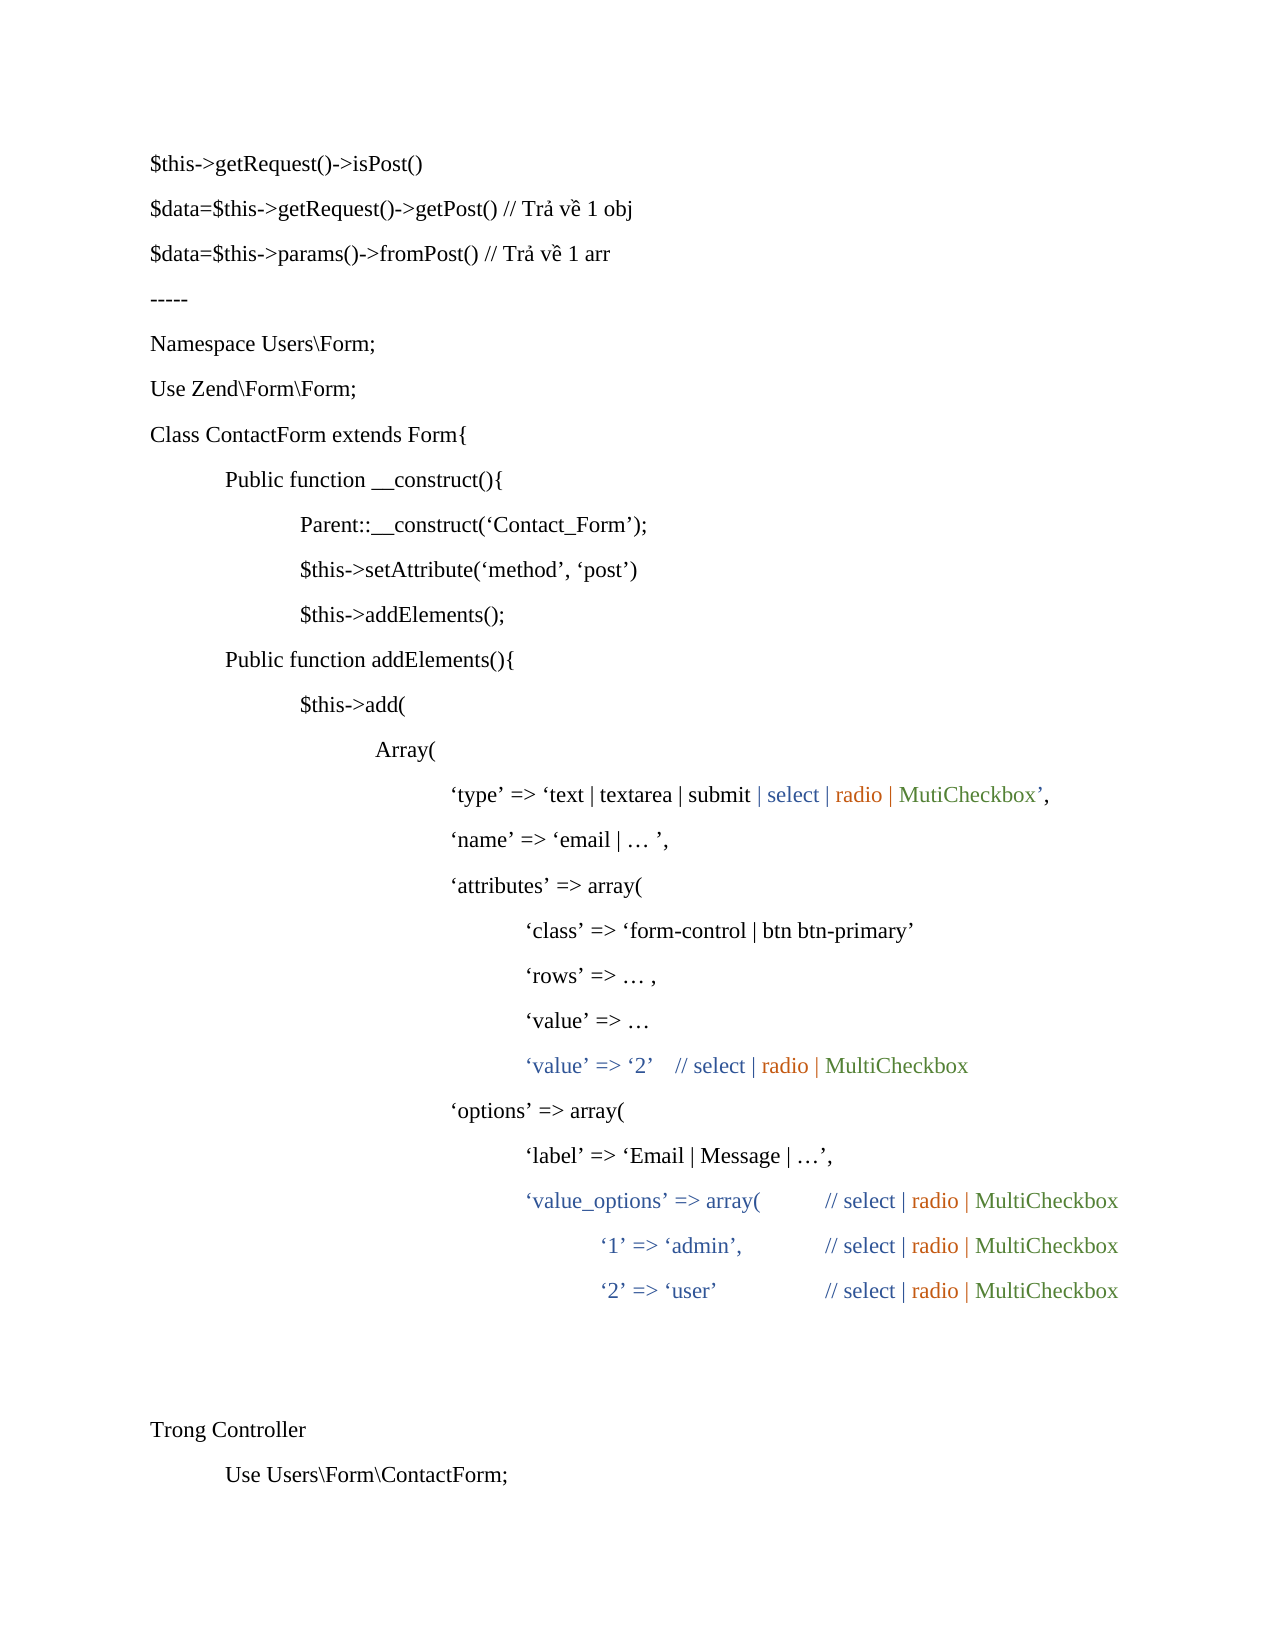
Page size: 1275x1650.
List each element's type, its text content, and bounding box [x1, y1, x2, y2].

text $this->addElements(); [150, 601, 1125, 627]
text ‘2’ => ‘user’ // select | radio | MultiCheckbox [150, 1278, 1125, 1304]
text Use Zend\Form\Form; [150, 376, 1125, 402]
text ----- [150, 285, 1125, 312]
text Class ContactForm extends Form{ [150, 421, 1125, 447]
text Use Users\Form\ContactForm; [150, 1461, 1125, 1488]
text ‘class’ => ‘form-control | btn btn-primary’ [150, 917, 1125, 943]
text ‘value_options’ => array( // select | radio | MultiCheckbox [150, 1187, 1125, 1214]
text $data=$this->getRequest()->getPost() // Trả về 1 obj [150, 195, 1125, 221]
text Parent::__construct(‘Contact_Form’); [150, 511, 1125, 537]
text ‘attributes’ => array( [150, 872, 1125, 898]
text Trong Controller [150, 1416, 1125, 1443]
text $this->setAttribute(‘method’, ‘post’) [150, 556, 1125, 582]
text ‘value’ => ‘2’ // select | radio | MultiCheckbox [150, 1052, 1125, 1078]
text Public function addElements(){ [150, 646, 1125, 672]
text Array( [150, 736, 1125, 763]
text ‘options’ => array( [150, 1097, 1125, 1123]
text Namespace Users\Form; [150, 330, 1125, 357]
text ‘type’ => ‘text | textarea | submit | select | radio | MutiCheckbox’, [150, 781, 1125, 808]
text ‘value’ => … [150, 1007, 1125, 1033]
text $this->add( [150, 691, 1125, 718]
text $data=$this->params()->fromPost() // Trả về 1 arr [150, 240, 1125, 267]
text ‘name’ => ‘email | … ’, [150, 827, 1125, 853]
text ‘rows’ => … , [150, 962, 1125, 988]
text ‘label’ => ‘Email | Message | …’, [150, 1142, 1125, 1169]
text $this->getRequest()->isPost() [150, 150, 1125, 176]
text ‘1’ => ‘admin’, // select | radio | MultiCheckbox [150, 1232, 1125, 1259]
text Public function __construct(){ [150, 466, 1125, 492]
